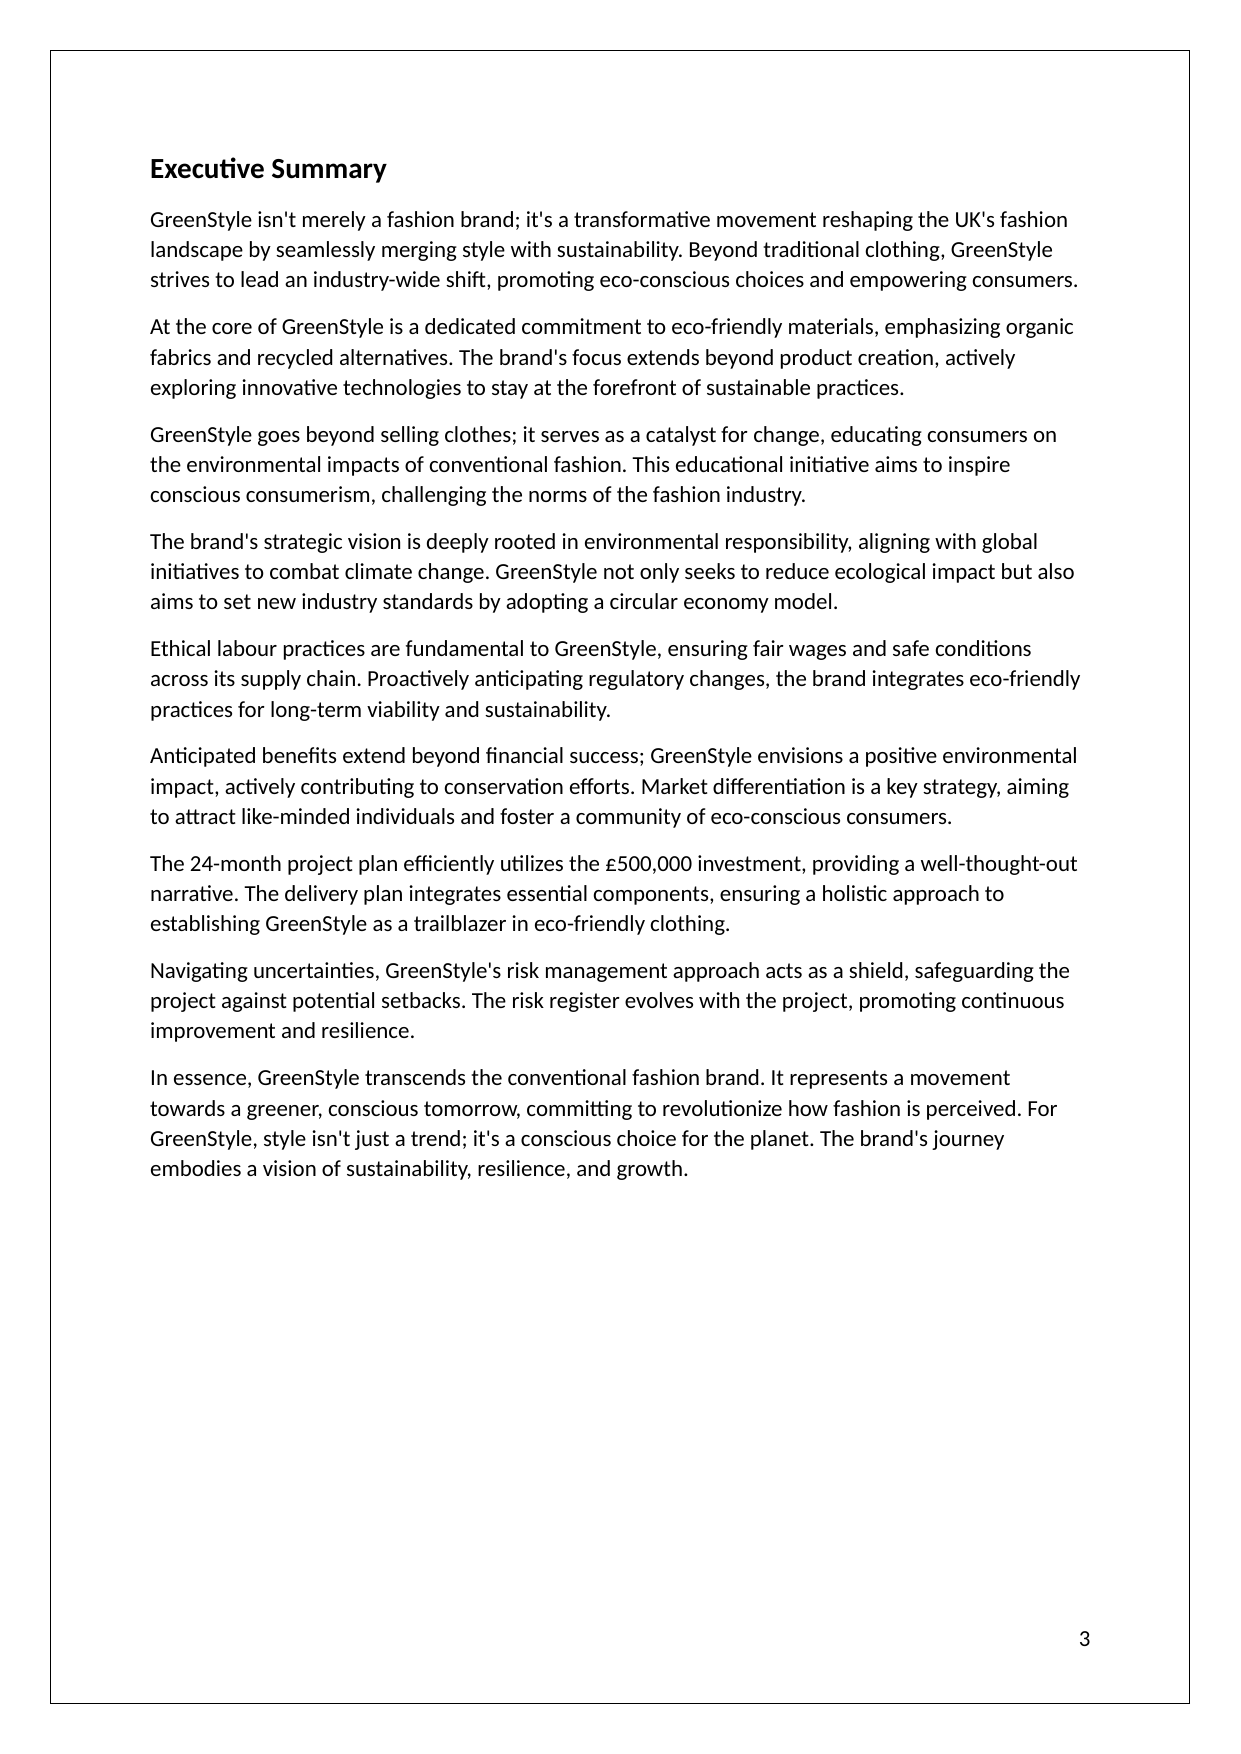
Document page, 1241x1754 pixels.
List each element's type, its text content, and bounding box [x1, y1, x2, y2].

text In essence, GreenStyle transcends the conventional fashion brand. It represents a movement towards a greener, conscious tomorrow, committing to revolutionize how fashion is perceived. For GreenStyle, style isn't just a trend; it's a conscious choice for the planet. The brand's journey embodies a vision of sustainability, resilience, and growth. [150, 1063, 1090, 1182]
text GreenStyle isn't merely a fashion brand; it's a transformative movement reshaping the UK's fashion landscape by seamlessly merging style with sustainability. Beyond traditional clothing, GreenStyle strives to lead an industry-wide shift, promoting eco-conscious choices and empowering consumers. [150, 205, 1090, 293]
text GreenStyle goes beyond selling clothes; it serves as a catalyst for change, educating consumers on the environmental impacts of conventional fashion. This educational initiative aims to inspire conscious consumerism, challenging the norms of the fashion industry. [150, 420, 1090, 508]
text Anticipated benefits extend beyond financial success; GreenStyle envisions a positive environmental impact, actively contributing to conservation efforts. Market differentiation is a key strategy, aiming to attract like-minded individuals and foster a community of eco-conscious consumers. [150, 742, 1090, 830]
text Ethical labour practices are fundamental to GreenStyle, ensuring fair wages and safe conditions across its supply chain. Proactively anticipating regulatory changes, the brand integrates eco-friendly practices for long-term viability and sustainability. [150, 634, 1090, 723]
text Navigating uncertainties, GreenStyle's risk management approach acts as a shield, safeguarding the project against potential setbacks. The risk register evolves with the project, promoting continuous improvement and resilience. [150, 956, 1090, 1044]
text Executive Summary [150, 150, 1090, 186]
text At the core of GreenStyle is a dedicated commitment to eco-friendly materials, emphasizing organic fabrics and recycled alternatives. The brand's focus extends beyond product creation, actively exploring innovative technologies to stay at the forefront of sustainable practices. [150, 312, 1090, 401]
text The 24-month project plan efficiently utilizes the £500,000 investment, providing a well-thought-out narrative. The delivery plan integrates essential components, ensuring a holistic approach to establishing GreenStyle as a trailblazer in eco-friendly clothing. [150, 849, 1090, 937]
text The brand's strategic vision is deeply rooted in environmental responsibility, aligning with global initiatives to combat climate change. GreenStyle not only seeks to reduce ecological impact but also aims to set new industry standards by adopting a circular economy model. [150, 527, 1090, 615]
